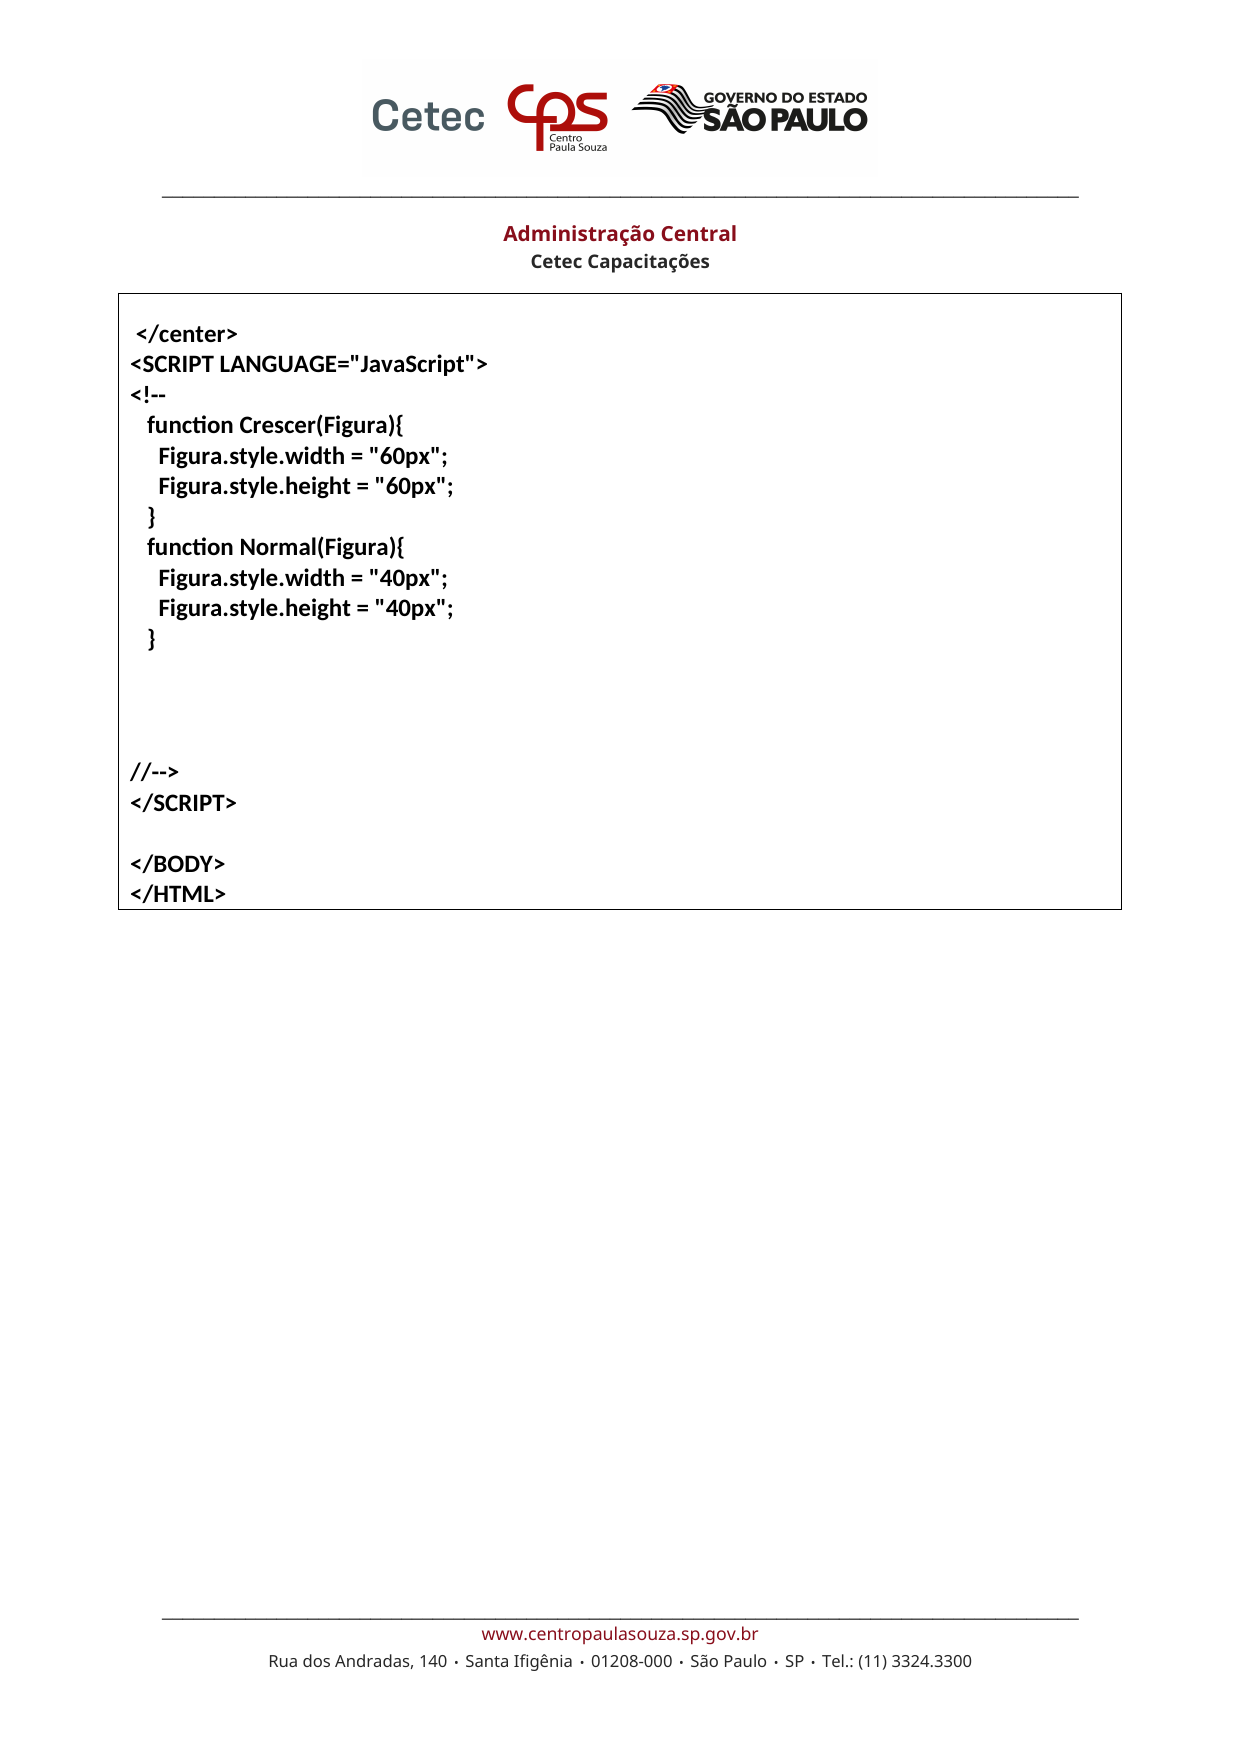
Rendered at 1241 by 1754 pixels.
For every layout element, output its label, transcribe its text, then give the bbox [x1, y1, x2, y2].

picture [362, 59, 878, 177]
